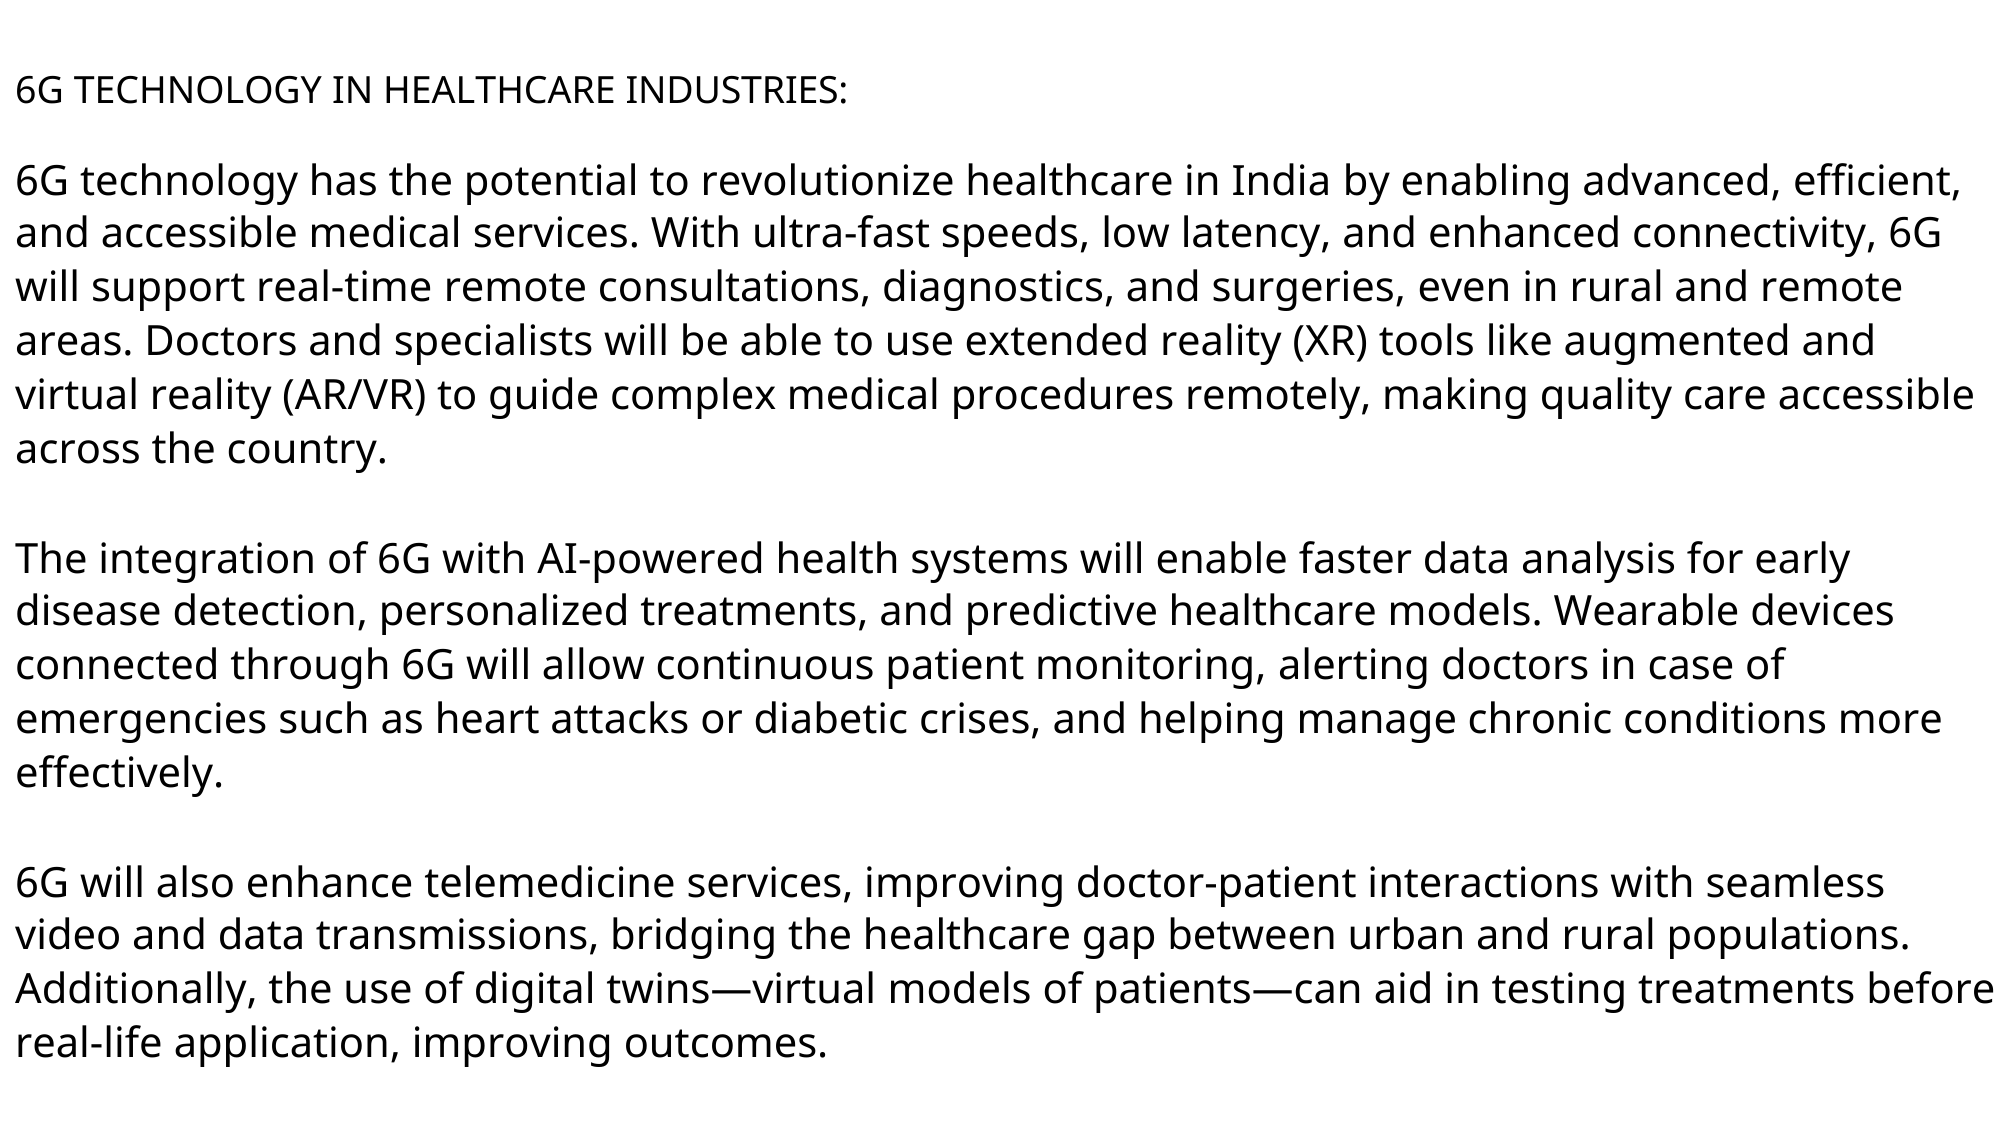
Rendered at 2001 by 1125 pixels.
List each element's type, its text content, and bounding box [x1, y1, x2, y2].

text 6G will also enhance telemedicine services, improving doctor-patient interactions with seamless video and data transmissions, bridging the healthcare gap between urban and rural populations. Additionally, the use of digital twins—virtual models of patients—can aid in testing treatments before real-life application, improving outcomes. [15, 854, 1996, 1070]
text The integration of 6G with AI-powered health systems will enable faster data analysis for early disease detection, personalized treatments, and predictive healthcare models. Wearable devices connected through 6G will allow continuous patient monitoring, alerting doctors in case of emergencies such as heart attacks or diabetic crises, and helping manage chronic conditions more effectively. [15, 530, 1996, 800]
text 6G technology has the potential to revolutionize healthcare in India by enabling advanced, efficient, and accessible medical services. With ultra-fast speeds, low latency, and enhanced connectivity, 6G will support real-time remote consultations, diagnostics, and surgeries, even in rural and remote areas. Doctors and specialists will be able to use extended reality (XR) tools like augmented and virtual reality (AR/VR) to guide complex medical procedures remotely, making quality care accessible across the country. [15, 152, 1996, 476]
text 6G TECHNOLOGY IN HEALTHCARE INDUSTRIES: [15, 64, 1996, 115]
